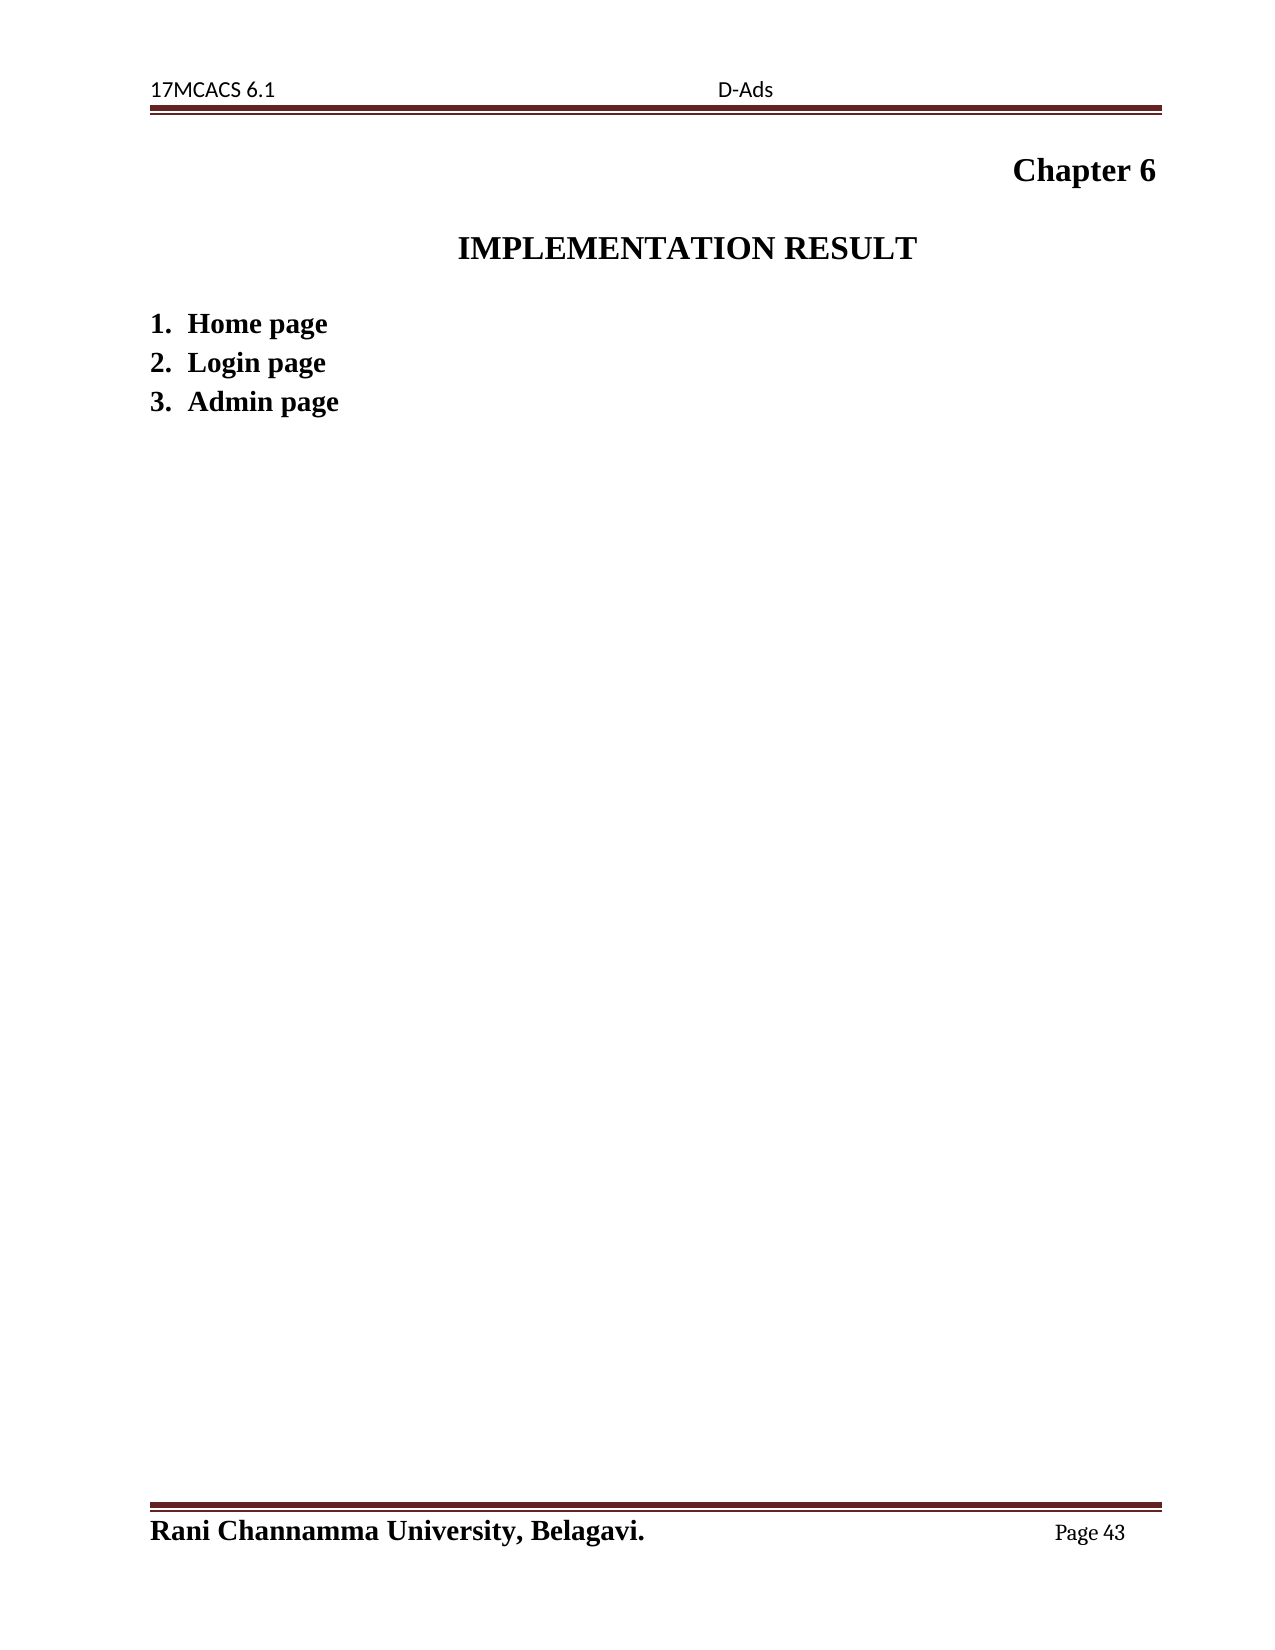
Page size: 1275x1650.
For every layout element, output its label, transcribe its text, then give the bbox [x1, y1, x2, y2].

list Login page [150, 345, 1162, 379]
text Chapter 6 [150, 150, 1162, 188]
list Admin page [150, 384, 1162, 417]
text IMPLEMENTATION RESULT [375, 228, 1162, 267]
list Home page [150, 307, 1162, 340]
